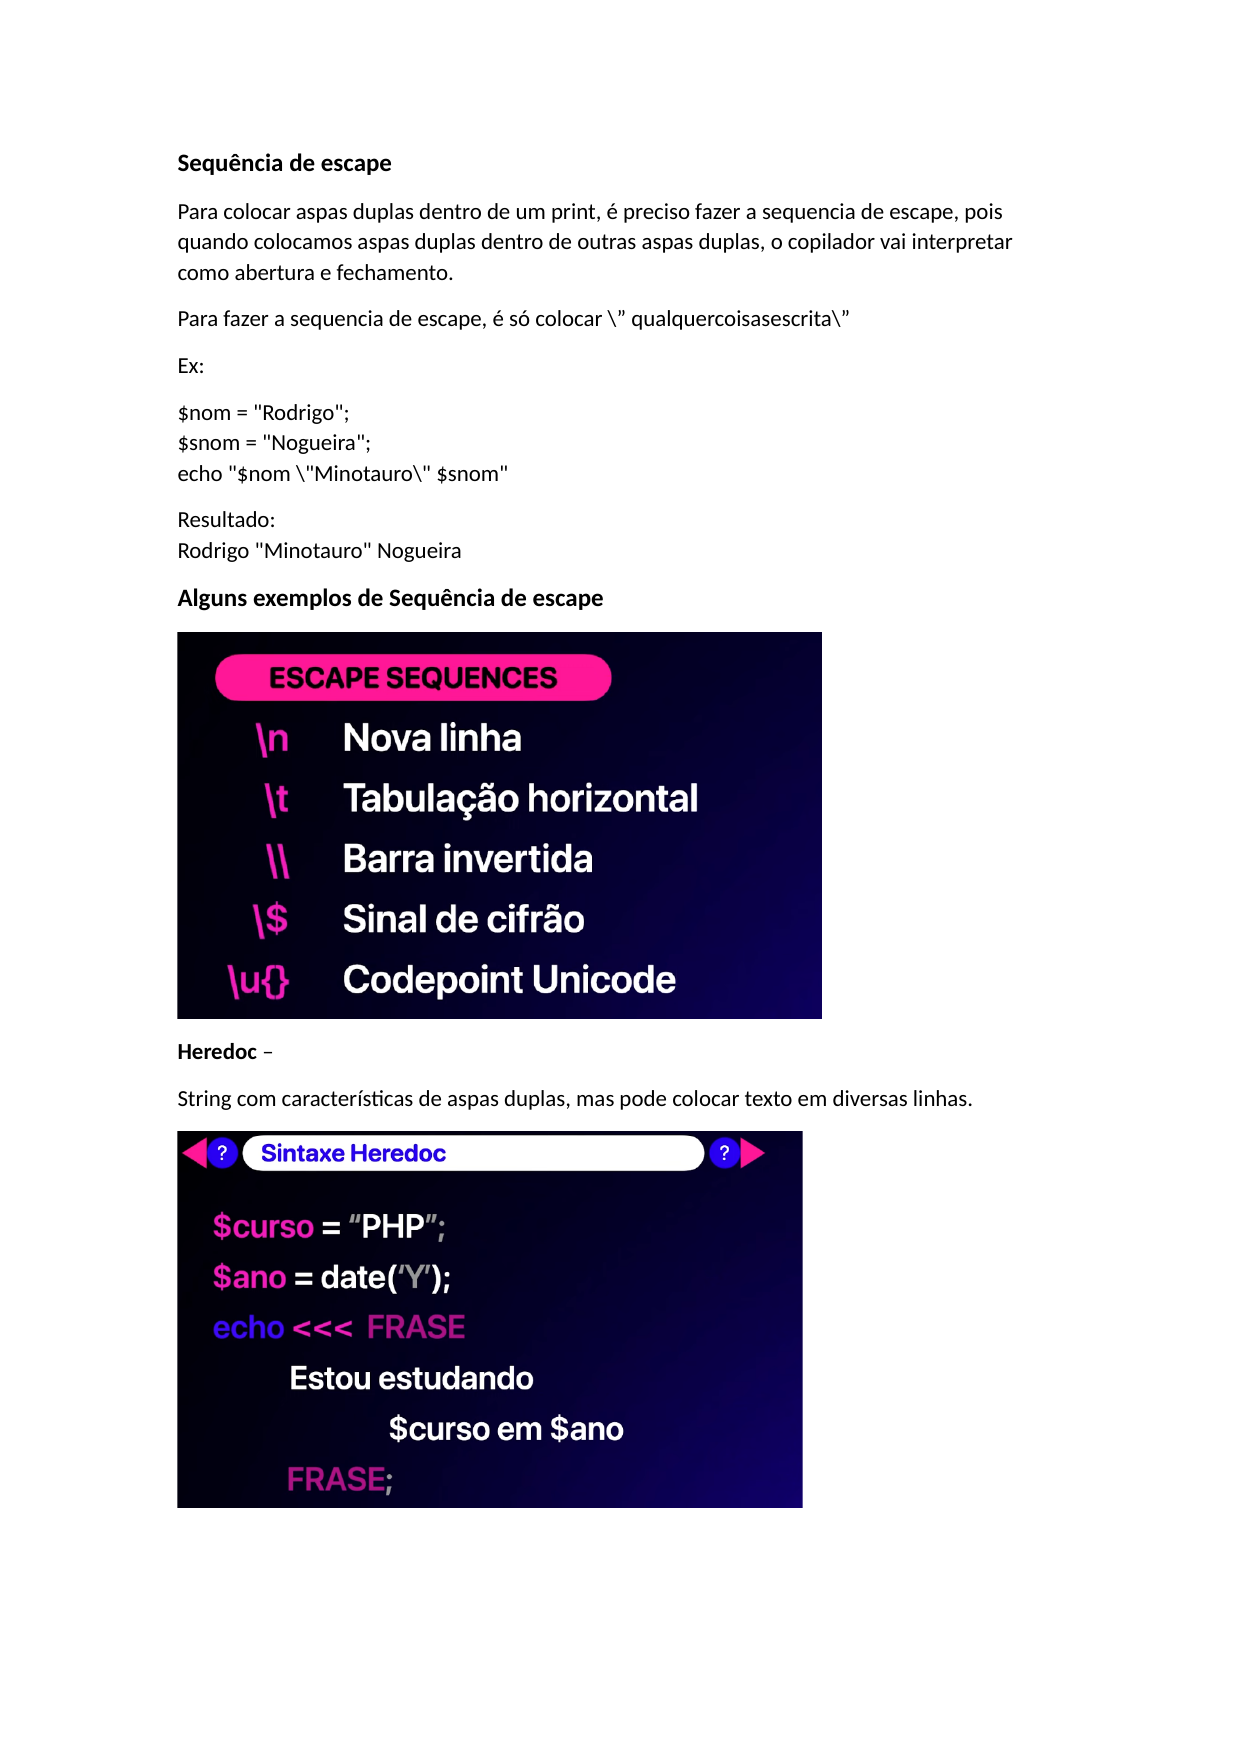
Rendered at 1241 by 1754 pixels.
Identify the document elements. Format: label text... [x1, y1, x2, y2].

text Sequência de escape [177, 148, 1063, 178]
text Alguns exemplos de Sequência de escape [177, 583, 1063, 613]
picture [177, 632, 822, 1019]
text Para fazer a sequencia de escape, é só colocar \” qualquercoisasescrita\” [177, 304, 1063, 332]
text $nom = "Rodrigo"; $snom = "Nogueira"; echo "$nom \"Minotauro\" $snom" [177, 398, 1063, 487]
text String com características de aspas duplas, mas pode colocar texto em diversas linhas. [177, 1084, 1063, 1112]
text Para colocar aspas duplas dentro de um print, é preciso fazer a sequencia de escape, pois quando colocamos aspas duplas dentro de outras aspas duplas, o copilador vai interpretar como abertura e fechamento. [177, 197, 1063, 286]
text Heredoc – [177, 1037, 1063, 1065]
text Resultado: Rodrigo "Minotauro" Nogueira [177, 506, 1063, 564]
picture [177, 1131, 803, 1508]
text Ex: [177, 351, 1063, 379]
